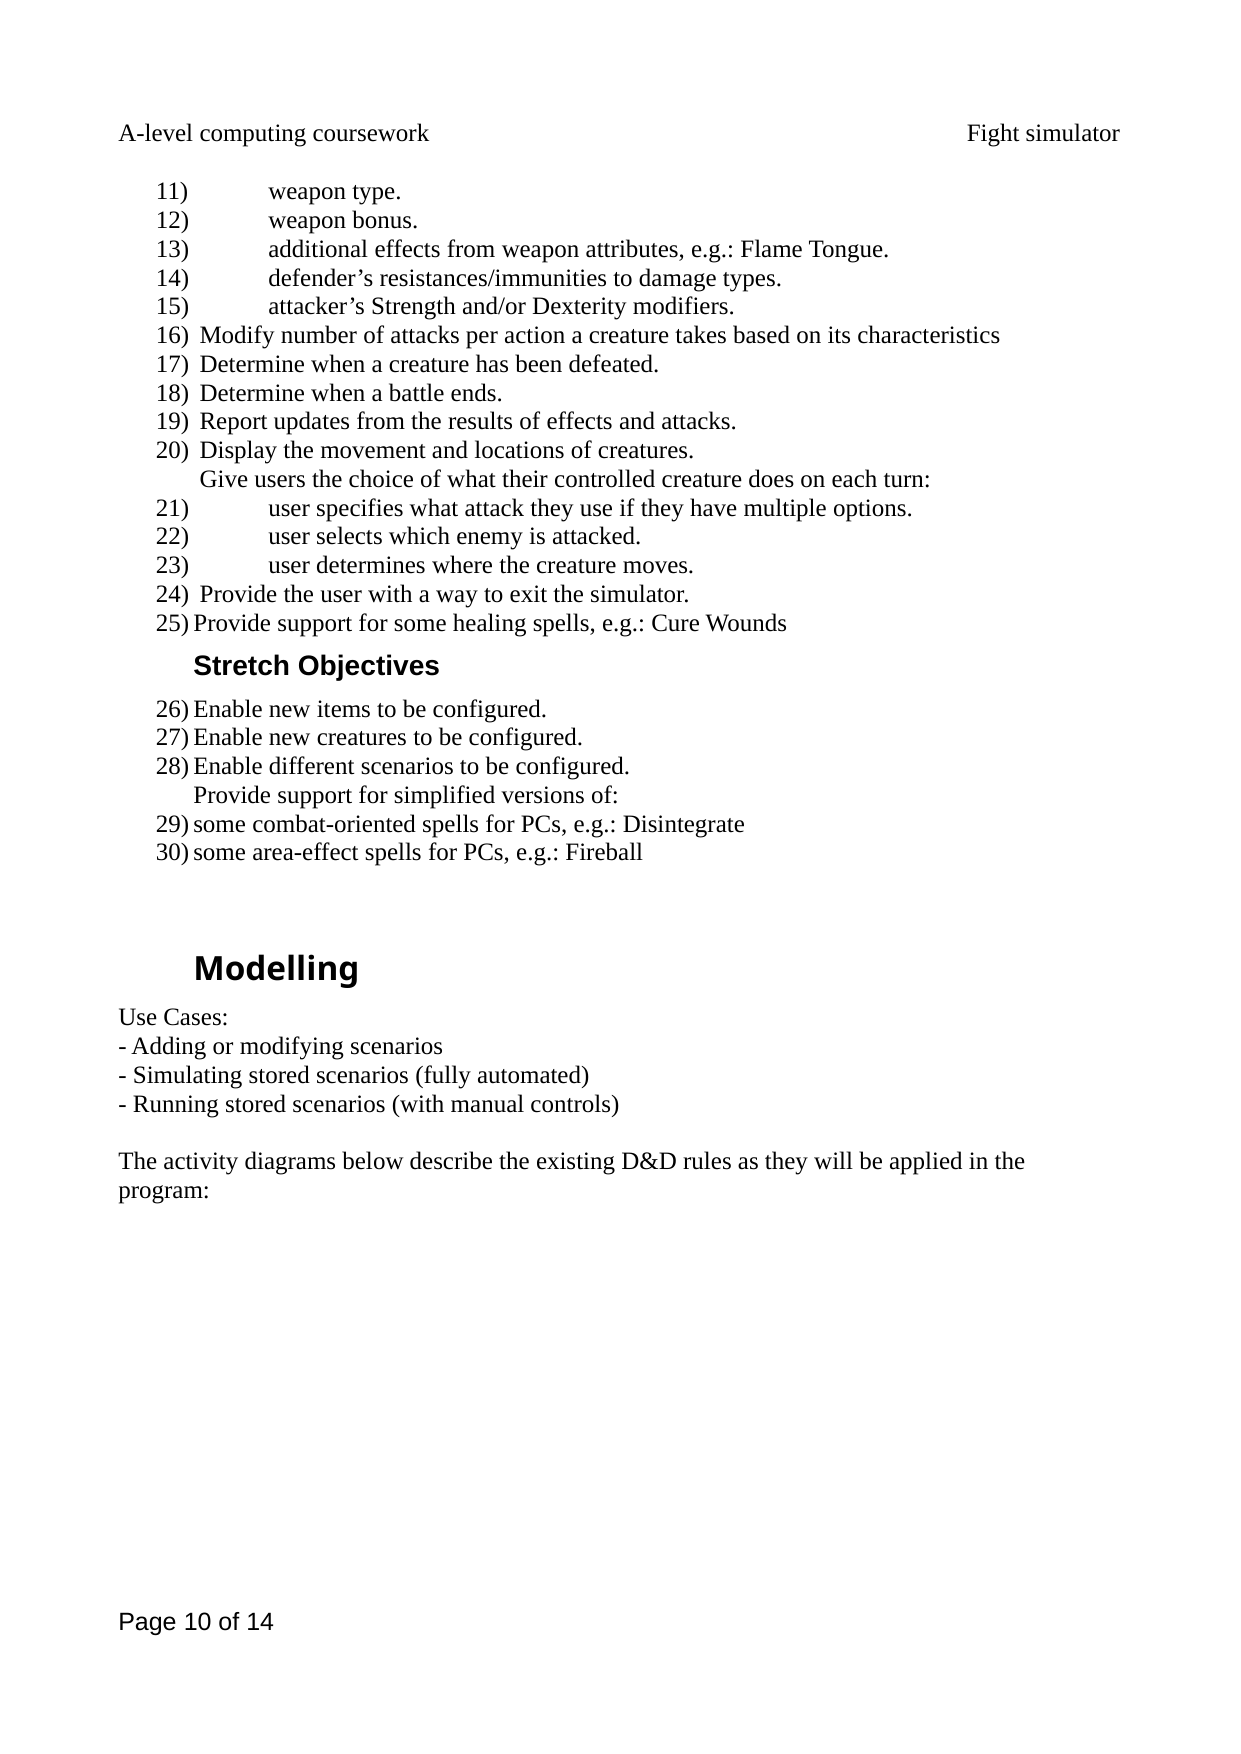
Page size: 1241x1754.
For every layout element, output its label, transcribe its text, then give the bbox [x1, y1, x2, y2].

list additional effects from weapon attributes, e.g.: Flame Tongue. [156, 234, 1122, 263]
list Provide support for some healing spells, e.g.: Cure Wounds [156, 608, 1122, 636]
text Provide support for simplified versions of: [193, 780, 1122, 809]
list Display the movement and locations of creatures. [156, 435, 1122, 464]
list Enable new creatures to be configured. [156, 722, 1122, 751]
list Provide the user with a way to exit the simulator. [156, 579, 1122, 608]
text The activity diagrams below describe the existing D&D rules as they will be applied in the program: [118, 1146, 1122, 1204]
text - Adding or modifying scenarios [118, 1031, 1122, 1060]
list attacker’s Strength and/or Dexterity modifiers. [156, 291, 1122, 320]
subtitle Stretch Objectives [118, 649, 1122, 681]
list weapon type. [156, 176, 1122, 205]
list user specifies what attack they use if they have multiple options. [156, 493, 1122, 521]
list user selects which enemy is attacked. [156, 521, 1122, 550]
text Give users the choice of what their controlled creature does on each turn: [193, 464, 1122, 493]
list Enable different scenarios to be configured. [156, 751, 1122, 780]
list some area-effect spells for PCs, e.g.: Fireball [156, 837, 1122, 866]
list Modify number of attacks per action a creature takes based on its characteristics [156, 320, 1122, 349]
list Determine when a creature has been defeated. [156, 349, 1122, 378]
subtitle Modelling [118, 944, 1122, 990]
list Report updates from the results of effects and attacks. [156, 406, 1122, 435]
list Enable new items to be configured. [156, 694, 1122, 722]
list user determines where the creature moves. [156, 550, 1122, 579]
list Determine when a battle ends. [156, 378, 1122, 406]
text - Simulating stored scenarios (fully automated) [118, 1060, 1122, 1089]
text - Running stored scenarios (with manual controls) [118, 1089, 1122, 1117]
list weapon bonus. [156, 205, 1122, 234]
text Use Cases: [118, 1002, 1122, 1031]
list defender’s resistances/immunities to damage types. [156, 263, 1122, 291]
list some combat-oriented spells for PCs, e.g.: Disintegrate [156, 809, 1122, 837]
